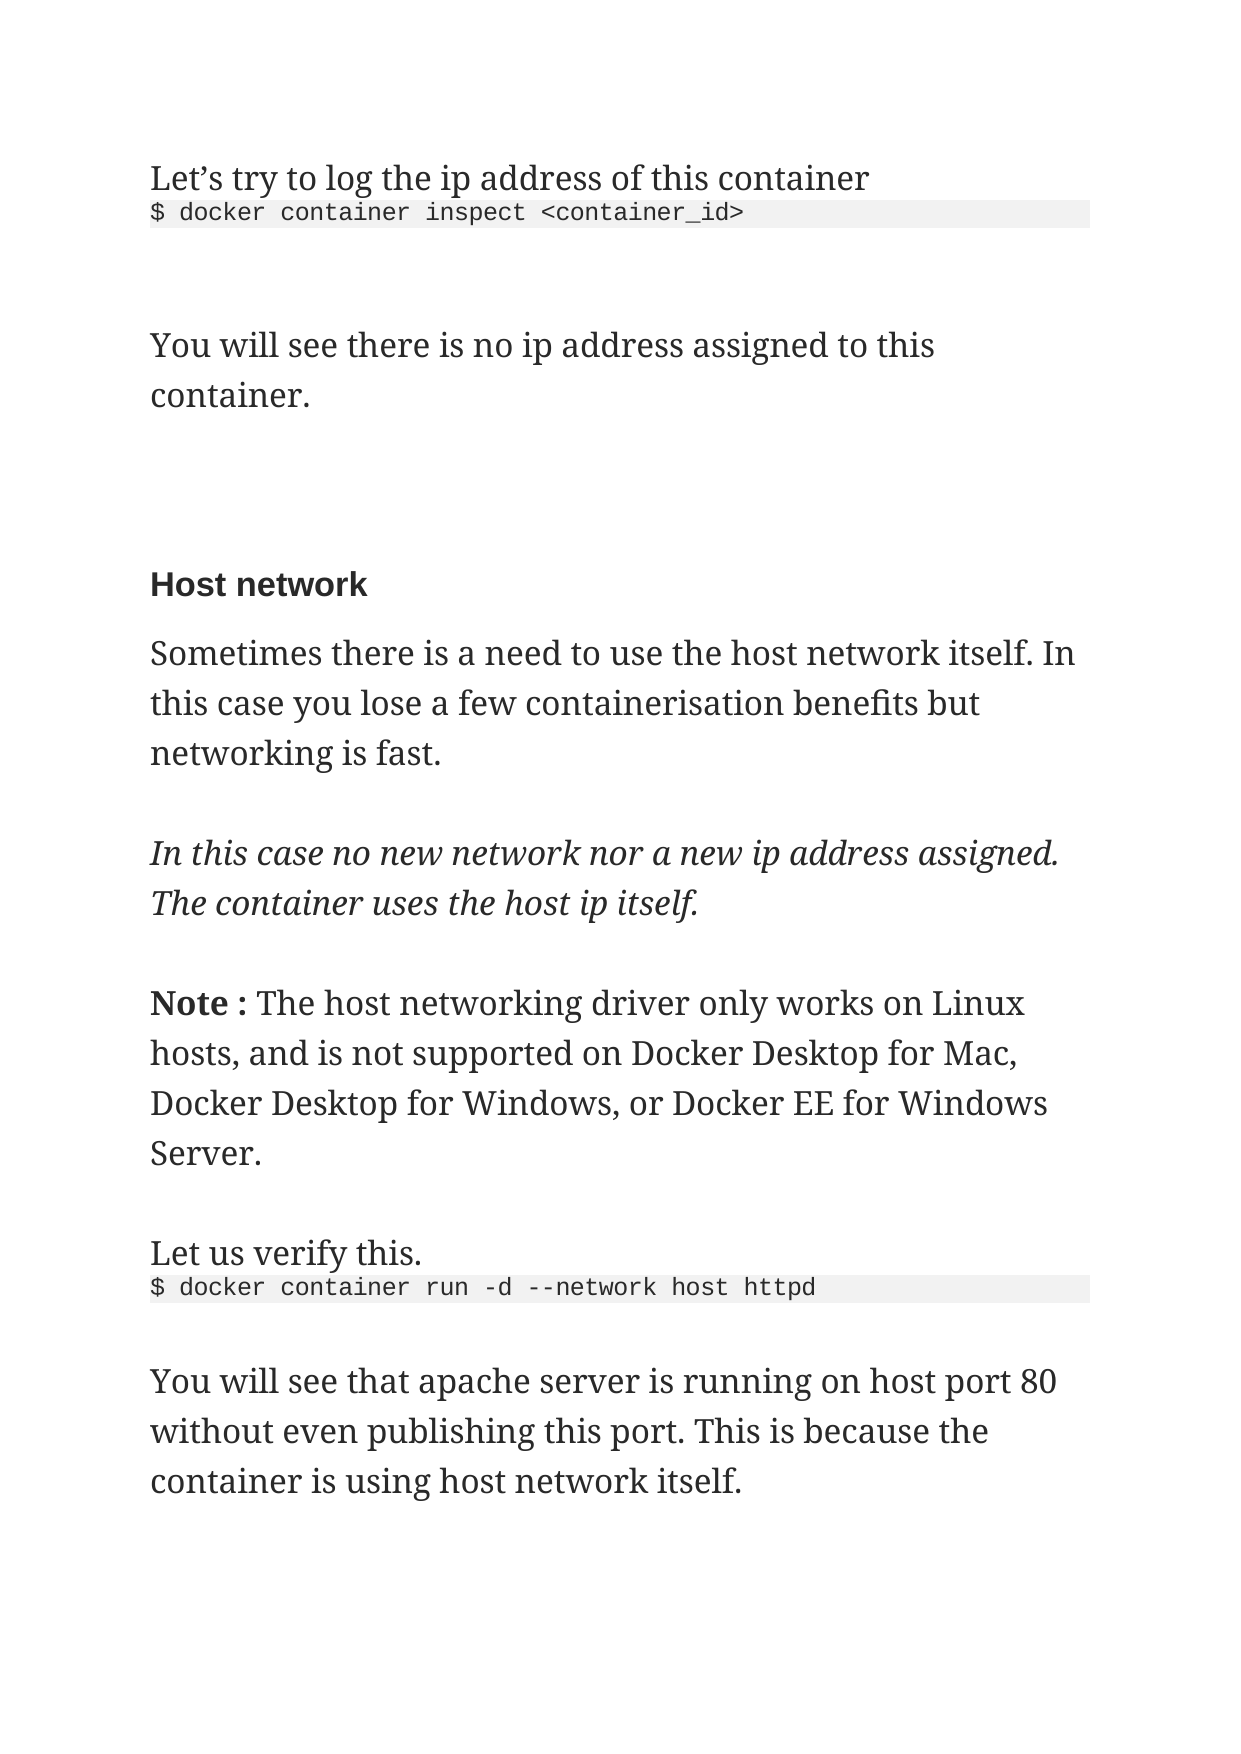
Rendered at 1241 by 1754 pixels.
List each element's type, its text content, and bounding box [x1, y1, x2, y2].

text Let us verify this. [150, 1225, 1090, 1275]
text In this case no new network nor a new ip address assigned. The container uses the host ip itself. [150, 825, 1090, 925]
text Sometimes there is a need to use the host network itself. In this case you lose a few containerisation benefits but networking is fast. [150, 625, 1090, 775]
text You will see that apache server is running on host port 80 without even publishing this port. This is because the container is using host network itself. [150, 1353, 1090, 1503]
text $ docker container inspect <container_id> [150, 200, 1090, 228]
subtitle Host network [150, 560, 1090, 603]
text Let’s try to log the ip address of this container [150, 150, 1090, 200]
text Note : The host networking driver only works on Linux hosts, and is not supported on Docker Desktop for Mac, Docker Desktop for Windows, or Docker EE for Windows Server. [150, 975, 1090, 1175]
text $ docker container run -d --network host httpd [150, 1275, 1090, 1303]
text You will see there is no ip address assigned to this container. [150, 317, 1090, 417]
